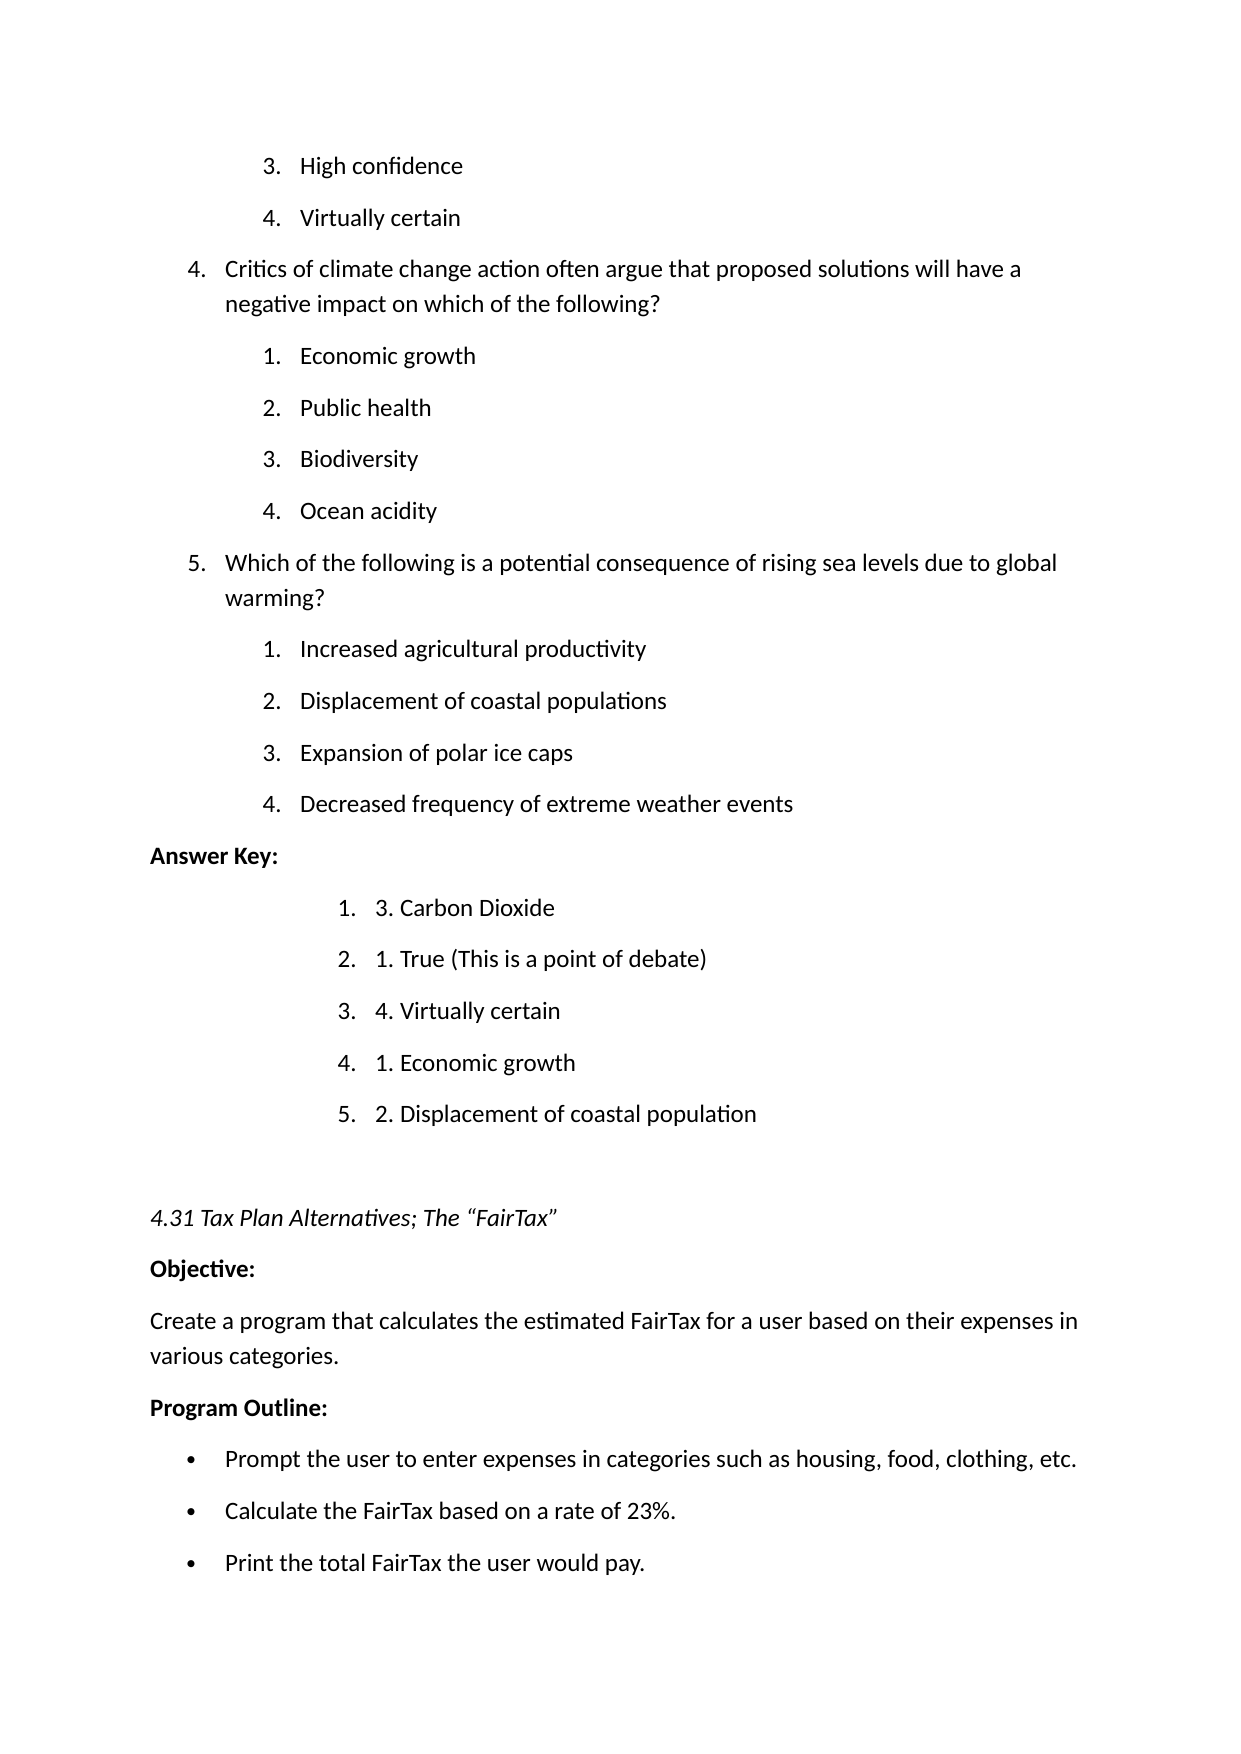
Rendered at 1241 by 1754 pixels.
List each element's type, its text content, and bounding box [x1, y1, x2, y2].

list Public health [262, 392, 1090, 422]
text Answer Key: [150, 840, 1090, 871]
list Displacement of coastal populations [262, 685, 1090, 716]
list Economic growth [262, 340, 1090, 371]
list Calculate the FairTax based on a rate of 23%. [187, 1495, 1090, 1526]
list Virtually certain [262, 202, 1090, 232]
list Decreased frequency of extreme weather events [262, 788, 1090, 819]
text Objective: [150, 1253, 1090, 1284]
list Biodiversity [262, 443, 1090, 474]
list Increased agricultural productivity [262, 633, 1090, 664]
list 2. Displacement of coastal population [337, 1098, 1090, 1129]
list Critics of climate change action often argue that proposed solutions will have a negative impact on which of the following? [187, 253, 1090, 319]
list 4. Virtually certain [337, 995, 1090, 1026]
list Ocean acidity [262, 495, 1090, 526]
list Prompt the user to enter expenses in categories such as housing, food, clothing, etc. [187, 1443, 1090, 1474]
list 3. Carbon Dioxide [337, 892, 1090, 922]
list Print the total FairTax the user would pay. [187, 1547, 1090, 1577]
list High confidence [262, 150, 1090, 181]
text 4.31 Tax Plan Alternatives; The “FairTax” [150, 1202, 1090, 1232]
text Program Outline: [150, 1392, 1090, 1422]
list 1. Economic growth [337, 1047, 1090, 1077]
list Expansion of polar ice caps [262, 737, 1090, 767]
text Create a program that calculates the estimated FairTax for a user based on their expenses in various categories. [150, 1305, 1090, 1371]
list 1. True (This is a point of debate) [337, 943, 1090, 974]
list Which of the following is a potential consequence of rising sea levels due to global warming? [187, 547, 1090, 612]
